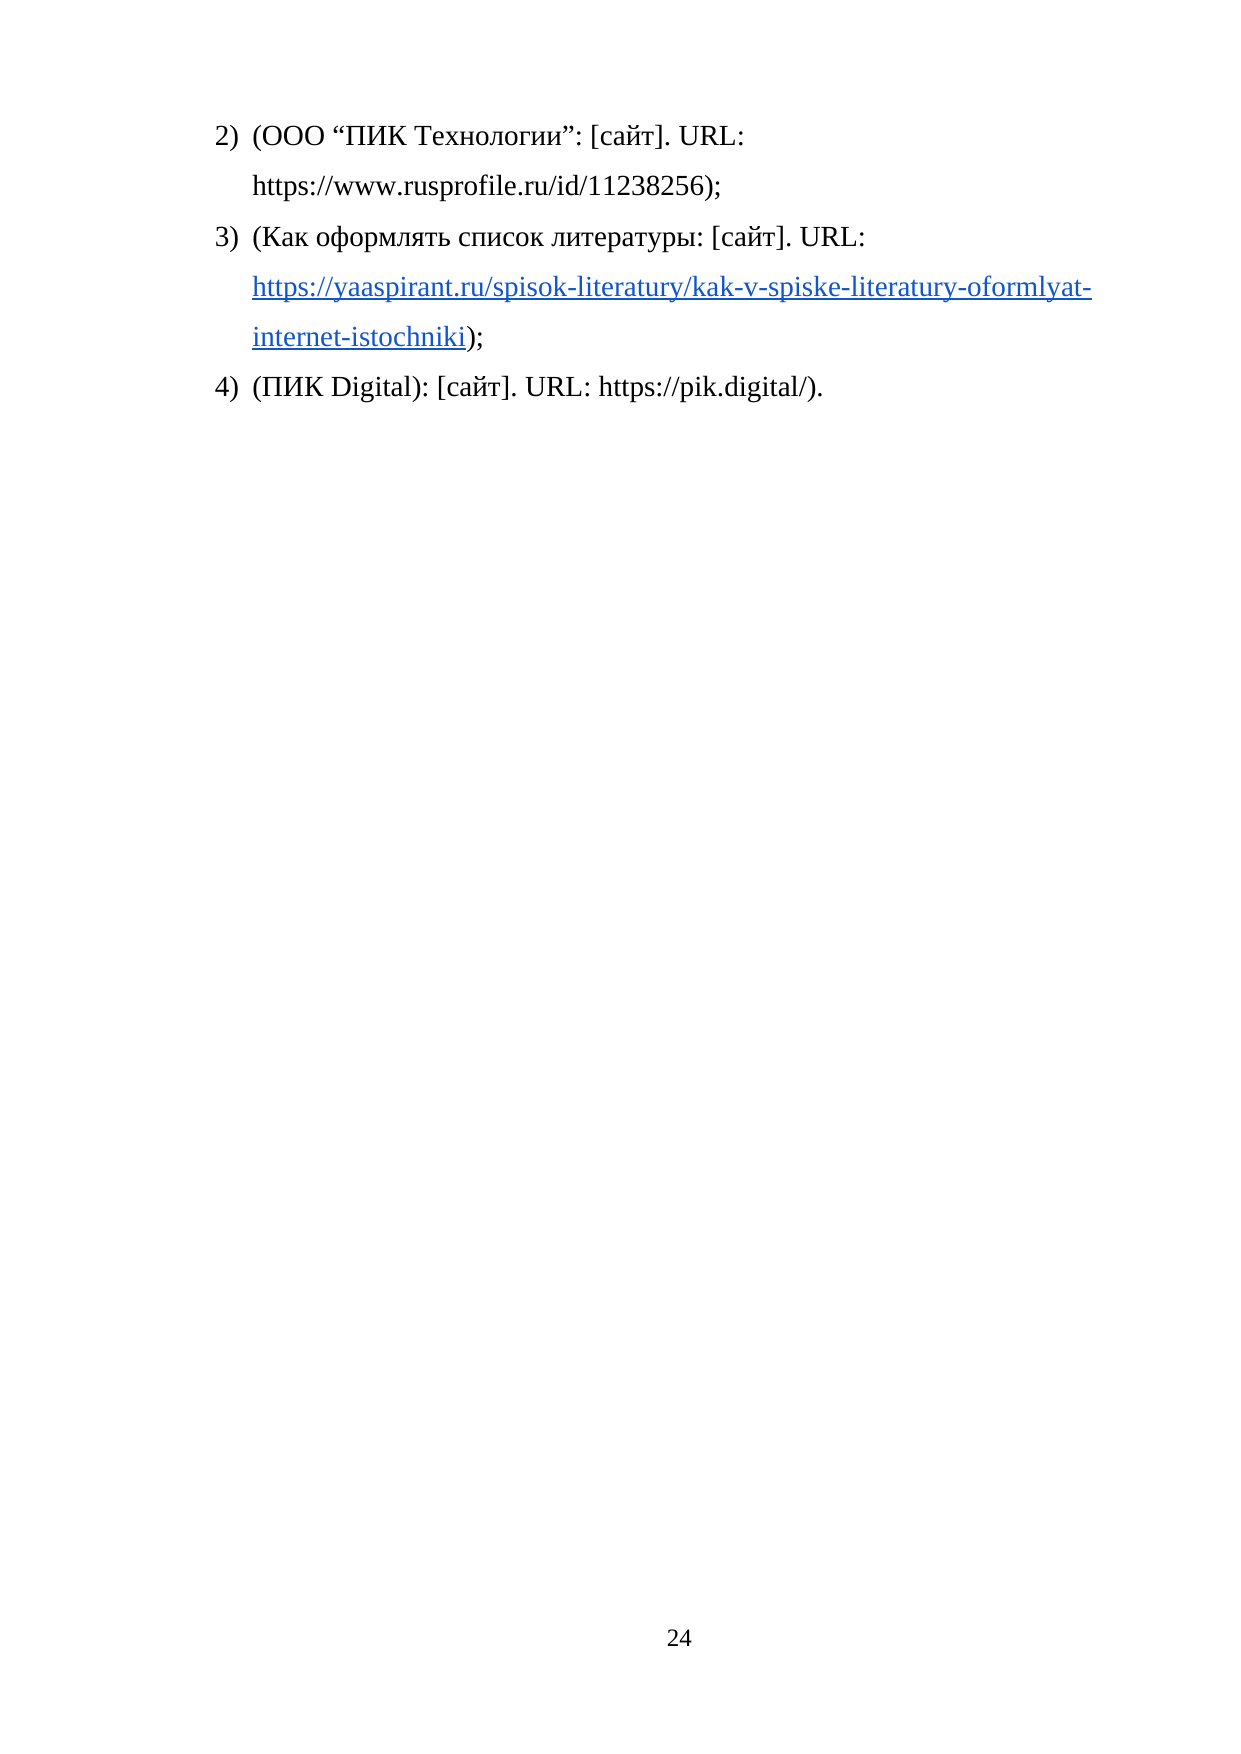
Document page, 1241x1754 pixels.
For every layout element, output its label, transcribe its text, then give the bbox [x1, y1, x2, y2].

list (ПИК Digital): [сайт]. URL: https://pik.digital/). [214, 369, 1181, 403]
list (ООО “ПИК Технологии”: [сайт]. URL: https://www.rusprofile.ru/id/11238256); [214, 118, 1181, 202]
list (Как оформлять список литературы: [сайт]. URL: https://yaaspirant.ru/spisok-literatury/kak-v-spiske-literatury-oformlyat-internet-istochniki); [214, 219, 1181, 353]
